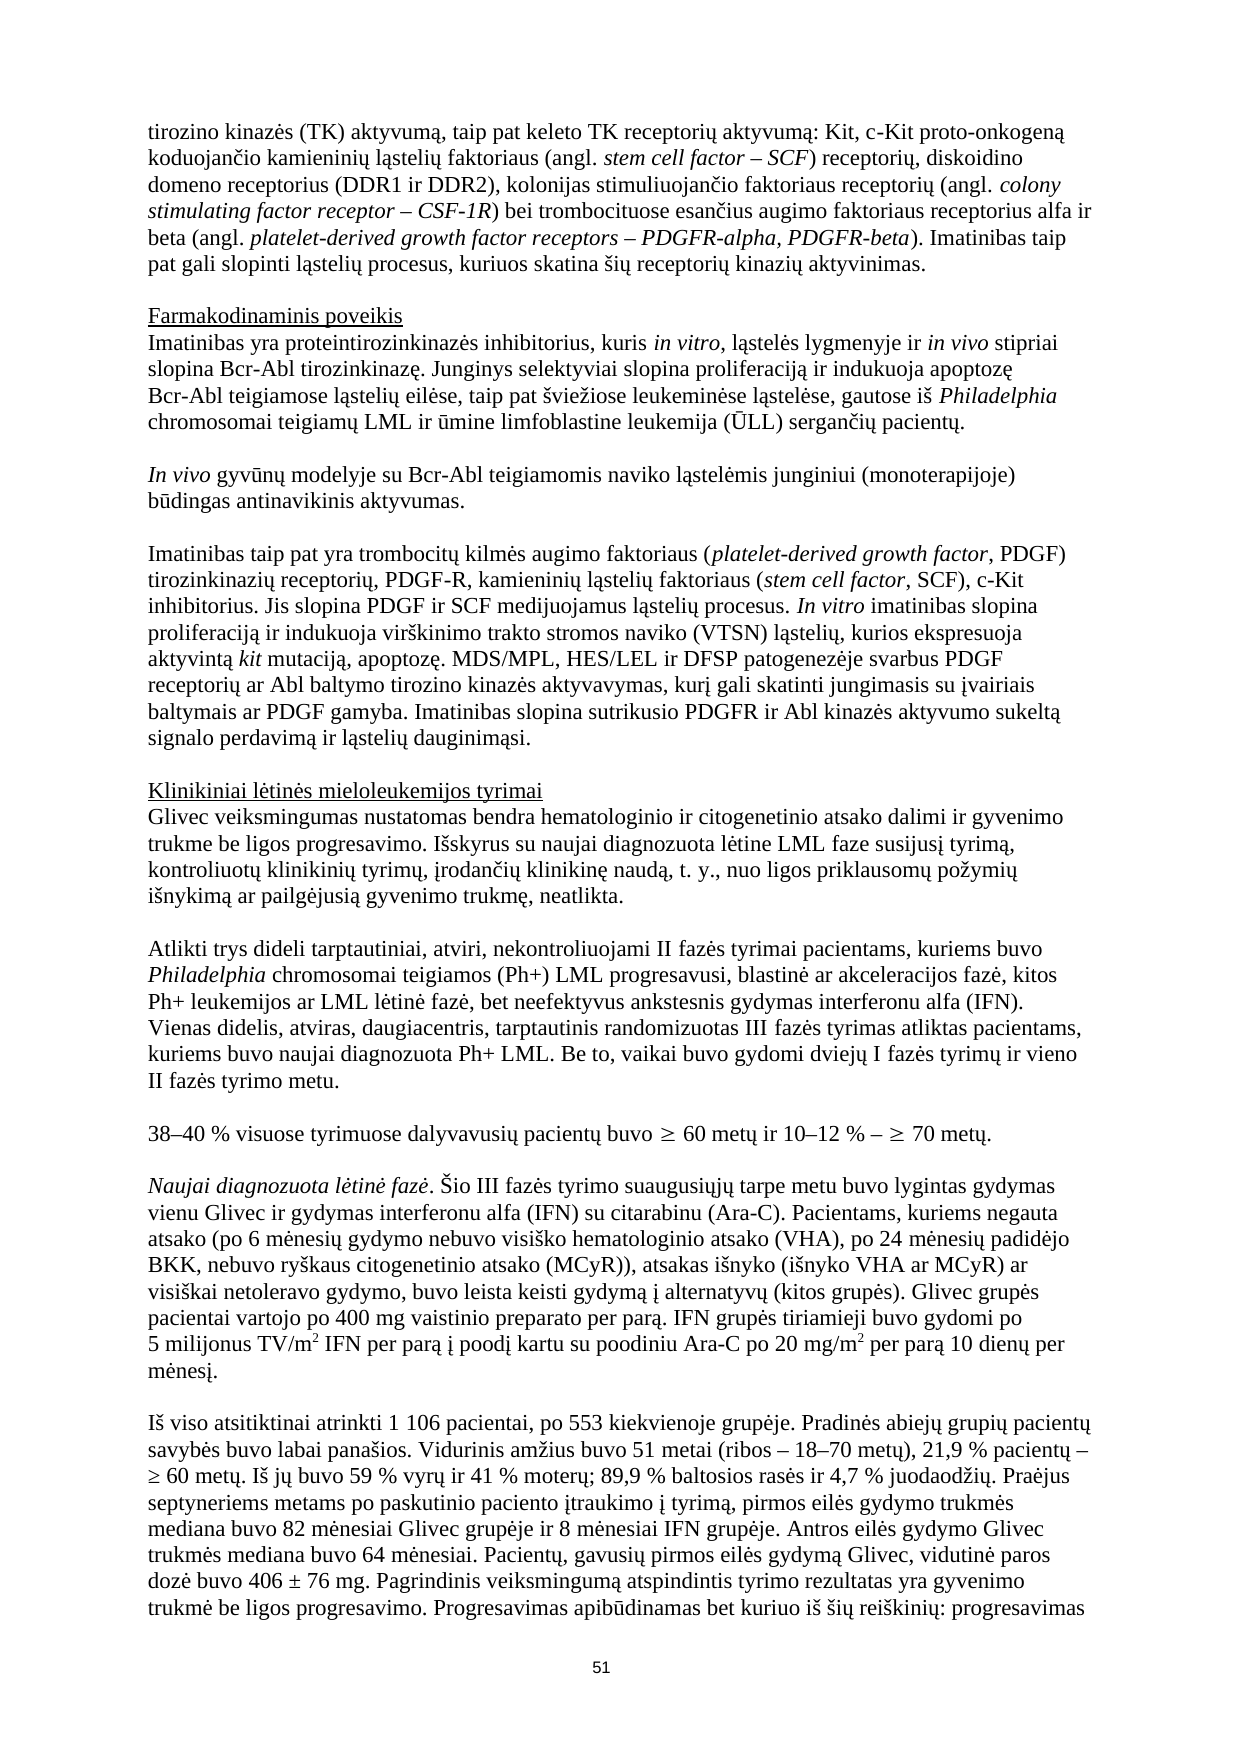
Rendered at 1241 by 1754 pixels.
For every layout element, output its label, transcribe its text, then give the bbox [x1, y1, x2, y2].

text Klinikiniai lėtinės mieloleukemijos tyrimai [148, 777, 1092, 803]
text Atlikti trys dideli tarptautiniai, atviri, nekontroliuojami II fazės tyrimai pacientams, kuriems buvo Philadelphia chromosomai teigiamos (Ph+) LML progresavusi, blastinė ar akceleracijos fazė, kitos Ph+ leukemijos ar LML lėtinė fazė, bet neefektyvus ankstesnis gydymas interferonu alfa (IFN). Vienas didelis, atviras, daugiacentris, tarptautinis randomizuotas III fazės tyrimas atliktas pacientams, kuriems buvo naujai diagnozuota Ph+ LML. Be to, vaikai buvo gydomi dviejų I fazės tyrimų ir vieno II fazės tyrimo metu. [148, 935, 1092, 1093]
text Naujai diagnozuota lėtinė fazė. Šio III fazės tyrimo suaugusiųjų tarpe metu buvo lygintas gydymas vienu Glivec ir gydymas interferonu alfa (IFN) su citarabinu (Ara-C). Pacientams, kuriems negauta atsako (po 6 mėnesių gydymo nebuvo visiško hematologinio atsako (VHA), po 24 mėnesių padidėjo BKK, nebuvo ryškaus citogenetinio atsako (MCyR)), atsakas išnyko (išnyko VHA ar MCyR) ar visiškai netoleravo gydymo, buvo leista keisti gydymą į alternatyvų (kitos grupės). Glivec grupės pacientai vartojo po 400 mg vaistinio preparato per parą. IFN grupės tiriamieji buvo gydomi po 5 milijonus TV/m2 IFN per parą į poodį kartu su poodiniu Ara-C po 20 mg/m2 per parą 10 dienų per mėnesį. [148, 1172, 1092, 1383]
text Farmakodinaminis poveikis [148, 303, 1092, 329]
text Imatinibas taip pat yra trombocitų kilmės augimo faktoriaus (platelet-derived growth factor, PDGF) tirozinkinazių receptorių, PDGF-R, kamieninių ląstelių faktoriaus (stem cell factor, SCF), c-Kit inhibitorius. Jis slopina PDGF ir SCF medijuojamus ląstelių procesus. In vitro imatinibas slopina proliferaciją ir indukuoja virškinimo trakto stromos naviko (VTSN) ląstelių, kurios ekspresuoja aktyvintą kit mutaciją, apoptozę. MDS/MPL, HES/LEL ir DFSP patogenezėje svarbus PDGF receptorių ar Abl baltymo tirozino kinazės aktyvavymas, kurį gali skatinti jungimasis su įvairiais baltymais ar PDGF gamyba. Imatinibas slopina sutrikusio PDGFR ir Abl kinazės aktyvumo sukeltą signalo perdavimą ir ląstelių dauginimąsi. [148, 540, 1092, 751]
text Imatinibas yra proteintirozinkinazės inhibitorius, kuris in vitro, ląstelės lygmenyje ir in vivo stipriai slopina Bcr-Abl tirozinkinazę. Junginys selektyviai slopina proliferaciją ir indukuoja apoptozę Bcr-Abl teigiamose ląstelių eilėse, taip pat šviežiose leukeminėse ląstelėse, gautose iš Philadelphia chromosomai teigiamų LML ir ūmine limfoblastine leukemija (ŪLL) sergančių pacientų. [148, 329, 1092, 434]
text In vivo gyvūnų modelyje su Bcr-Abl teigiamomis naviko ląstelėmis junginiui (monoterapijoje) būdingas antinavikinis aktyvumas. [148, 461, 1092, 513]
text 38–40 % visuose tyrimuose dalyvavusių pacientų buvo 60 metų ir 10–12 % – 70 metų. [148, 1119, 1092, 1146]
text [148, 118, 1092, 276]
text Glivec veiksmingumas nustatomas bendra hematologinio ir citogenetinio atsako dalimi ir gyvenimo trukme be ligos progresavimo. Išskyrus su naujai diagnozuota lėtine LML faze susijusį tyrimą, kontroliuotų klinikinių tyrimų, įrodančių klinikinę naudą, t. y., nuo ligos priklausomų požymių išnykimą ar pailgėjusią gyvenimo trukmę, neatlikta. [148, 803, 1092, 909]
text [148, 1409, 1092, 1620]
